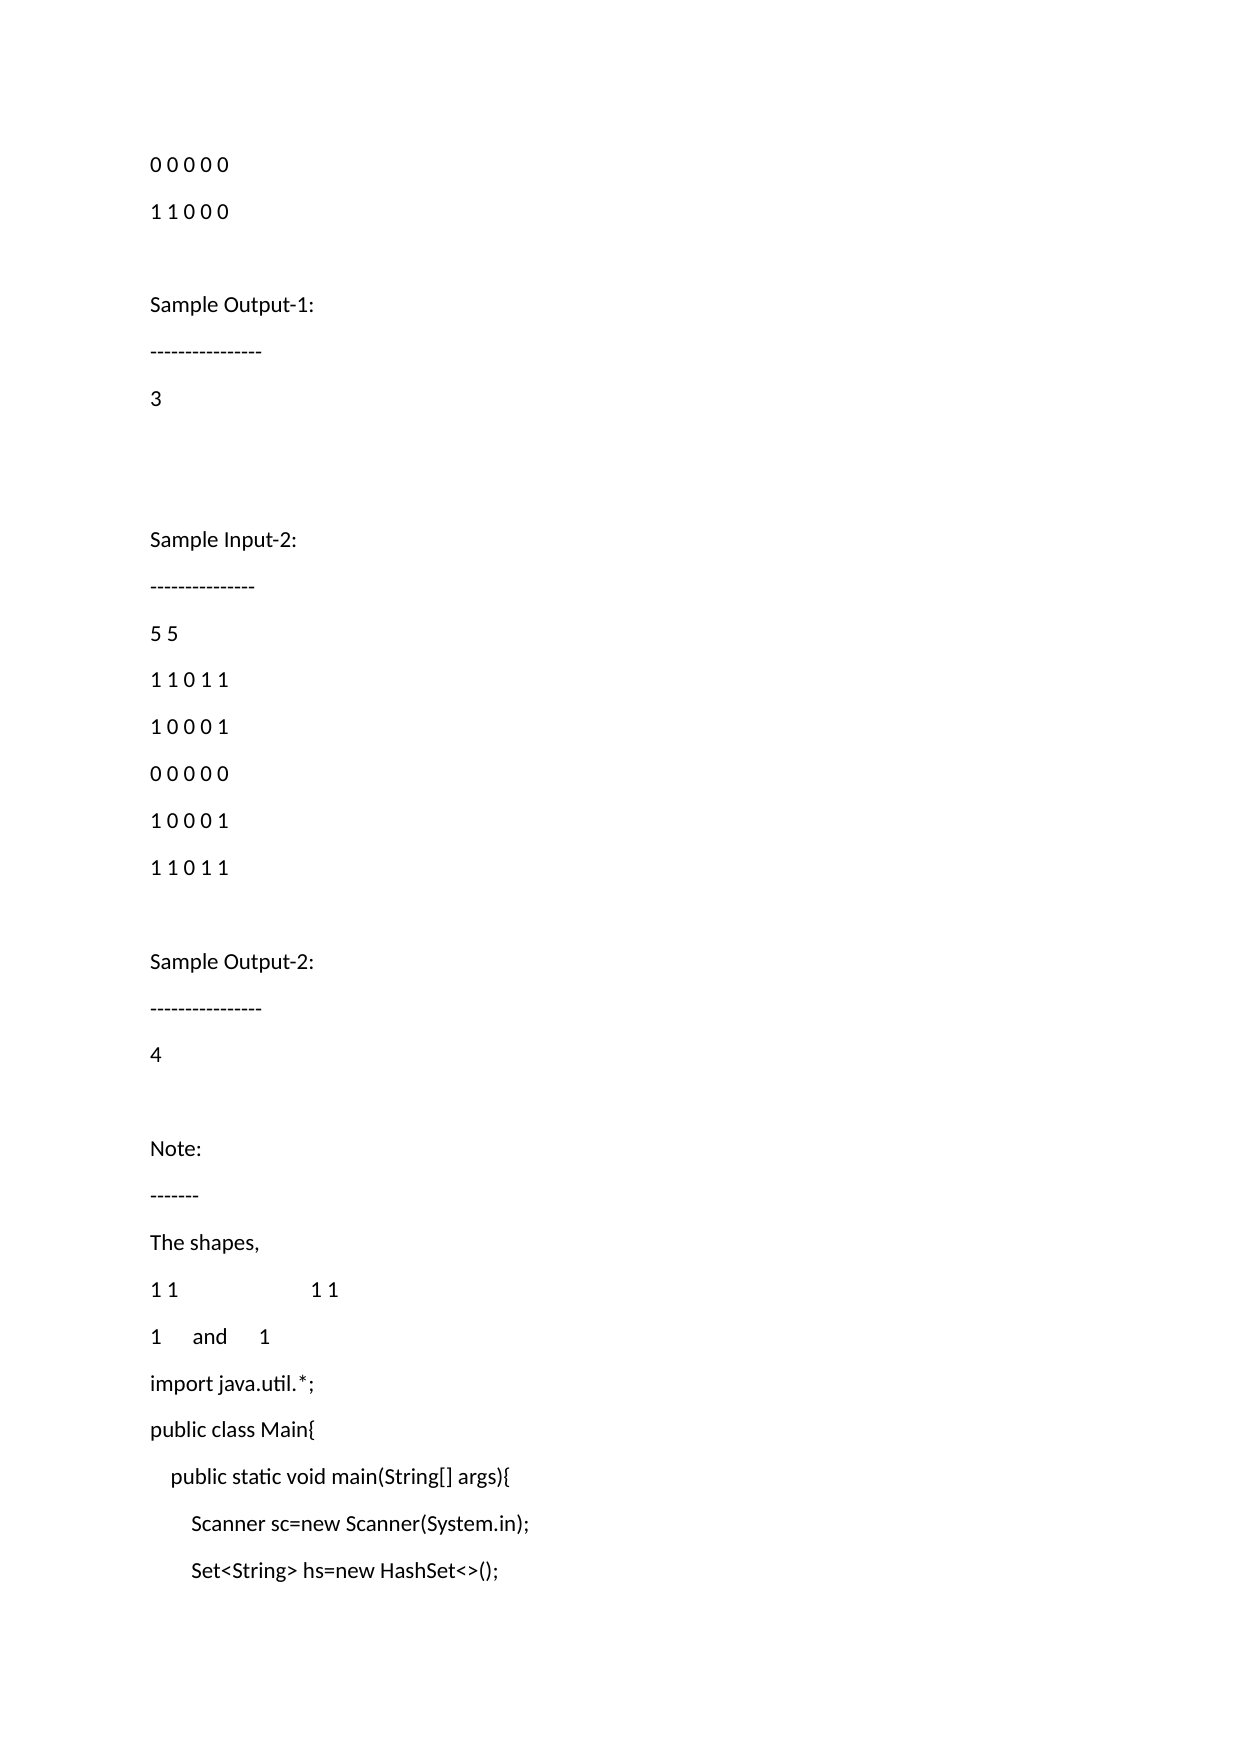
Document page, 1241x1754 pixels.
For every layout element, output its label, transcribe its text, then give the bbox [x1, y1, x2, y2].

text ------- [150, 1181, 1090, 1209]
text 0 0 0 0 0 [150, 150, 1090, 178]
text 1 0 0 0 1 [150, 806, 1090, 834]
text Set<String> hs=new HashSet<>(); [150, 1556, 1090, 1584]
text The shapes, [150, 1228, 1090, 1256]
text Note: [150, 1134, 1090, 1162]
text 4 [150, 1041, 1090, 1069]
text ---------------- [150, 337, 1090, 366]
text import java.util.*; [150, 1369, 1090, 1397]
text Scanner sc=new Scanner(System.in); [150, 1509, 1090, 1537]
text Sample Output-2: [150, 947, 1090, 975]
text 5 5 [150, 619, 1090, 647]
text 1 1 0 1 1 [150, 666, 1090, 694]
text 1 1 1 1 [150, 1275, 1090, 1303]
text Sample Output-1: [150, 291, 1090, 319]
text public class Main{ [150, 1416, 1090, 1444]
text 1 and 1 [150, 1322, 1090, 1350]
text 1 1 0 1 1 [150, 853, 1090, 881]
text 3 [150, 384, 1090, 412]
text 1 1 0 0 0 [150, 197, 1090, 225]
text 0 0 0 0 0 [150, 759, 1090, 787]
text ---------------- [150, 994, 1090, 1022]
text --------------- [150, 572, 1090, 600]
text Sample Input-2: [150, 525, 1090, 553]
text public static void main(String[] args){ [150, 1462, 1090, 1491]
text 1 0 0 0 1 [150, 712, 1090, 741]
